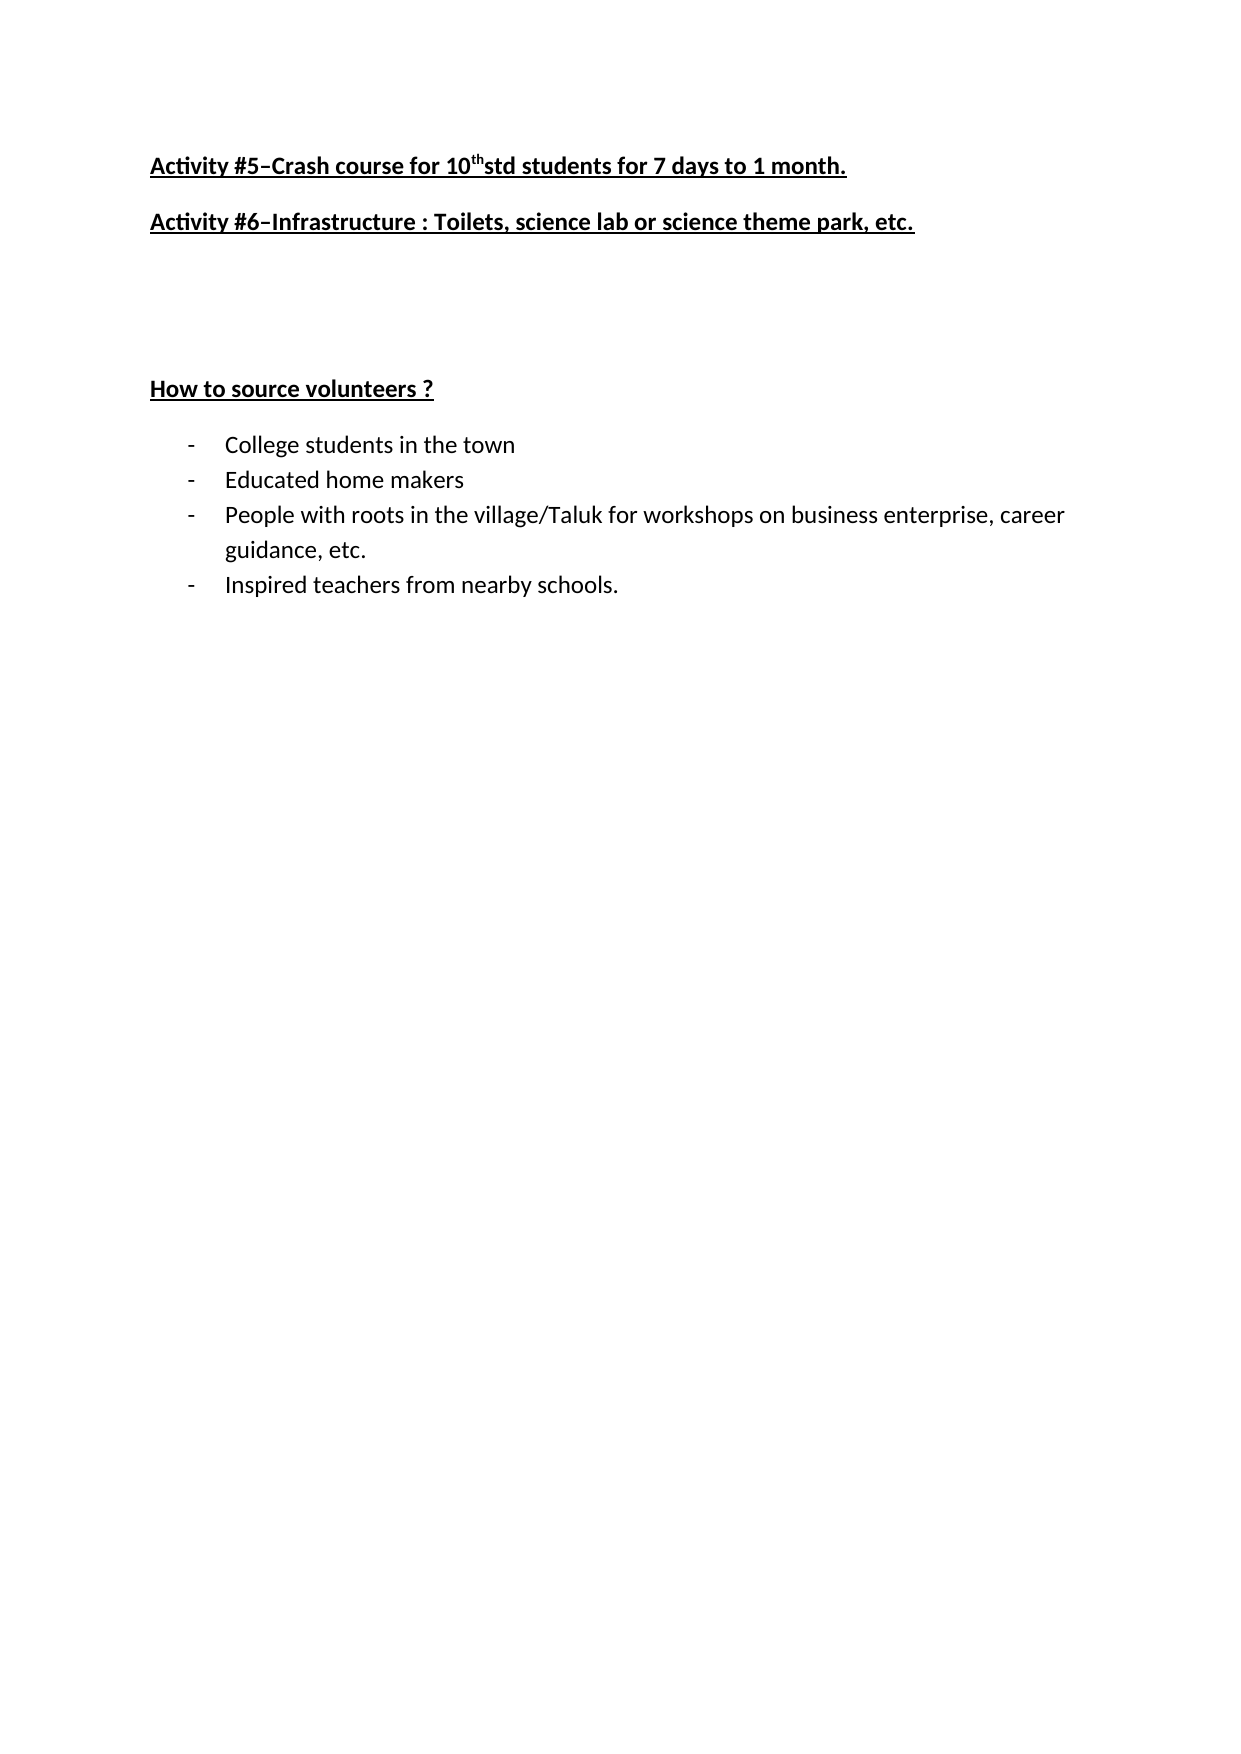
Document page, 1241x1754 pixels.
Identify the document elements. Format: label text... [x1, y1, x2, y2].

text Activity #5–Crash course for 10thstd students for 7 days to 1 month. [150, 150, 1090, 181]
list Inspired teachers from nearby schools. [187, 569, 1090, 600]
list People with roots in the village/Taluk for workshops on business enterprise, career guidance, etc. [187, 499, 1090, 565]
text How to source volunteers ? [150, 373, 1090, 404]
text Activity #6–Infrastructure : Toilets, science lab or science theme park, etc. [150, 206, 1090, 236]
list Educated home makers [187, 464, 1090, 495]
list College students in the town [187, 429, 1090, 460]
